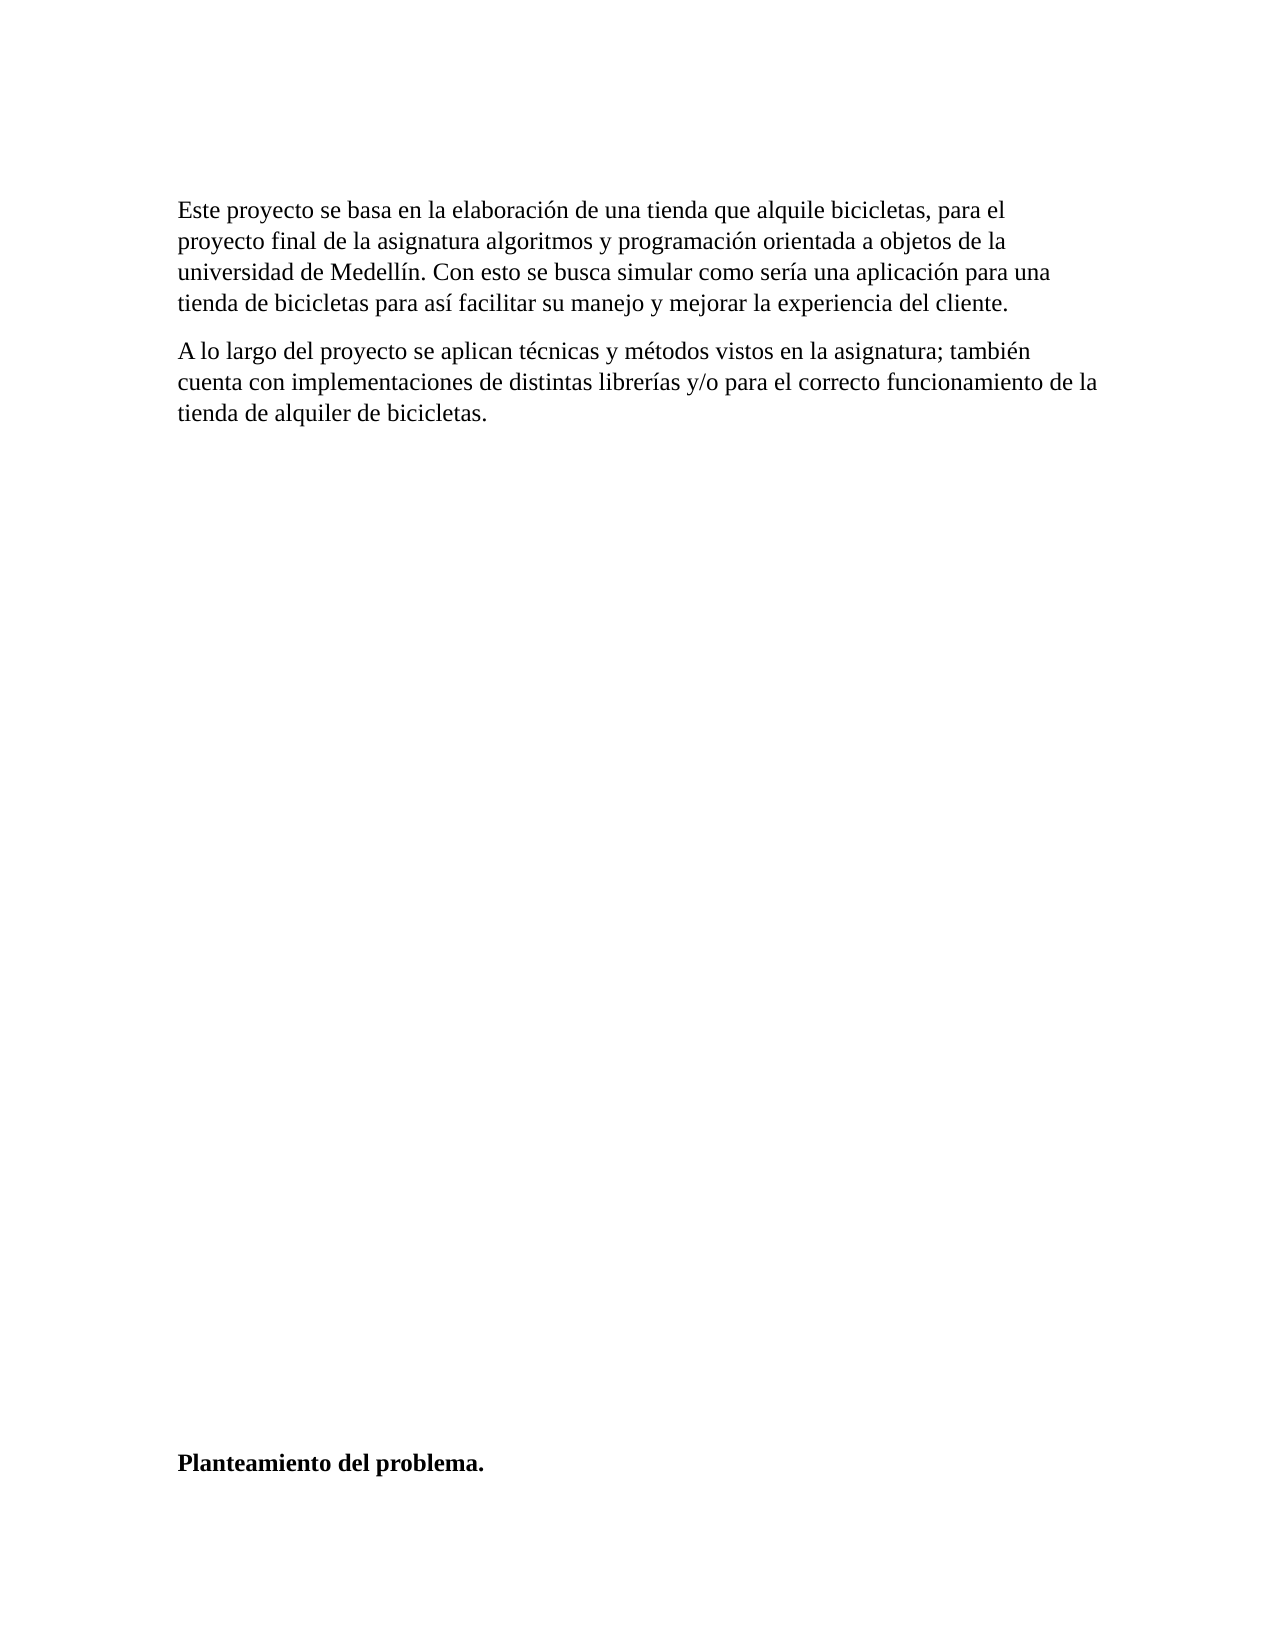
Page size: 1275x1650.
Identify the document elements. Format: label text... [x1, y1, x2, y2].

text Planteamiento del problema. [177, 1448, 1098, 1477]
text A lo largo del proyecto se aplican técnicas y métodos vistos en la asignatura; también cuenta con implementaciones de distintas librerías y/o para el correcto funcionamiento de la tienda de alquiler de bicicletas. [177, 336, 1098, 427]
text Este proyecto se basa en la elaboración de una tienda que alquile bicicletas, para el proyecto final de la asignatura algoritmos y programación orientada a objetos de la universidad de Medellín. Con esto se busca simular como sería una aplicación para una tienda de bicicletas para así facilitar su manejo y mejorar la experiencia del cliente. [177, 195, 1098, 317]
